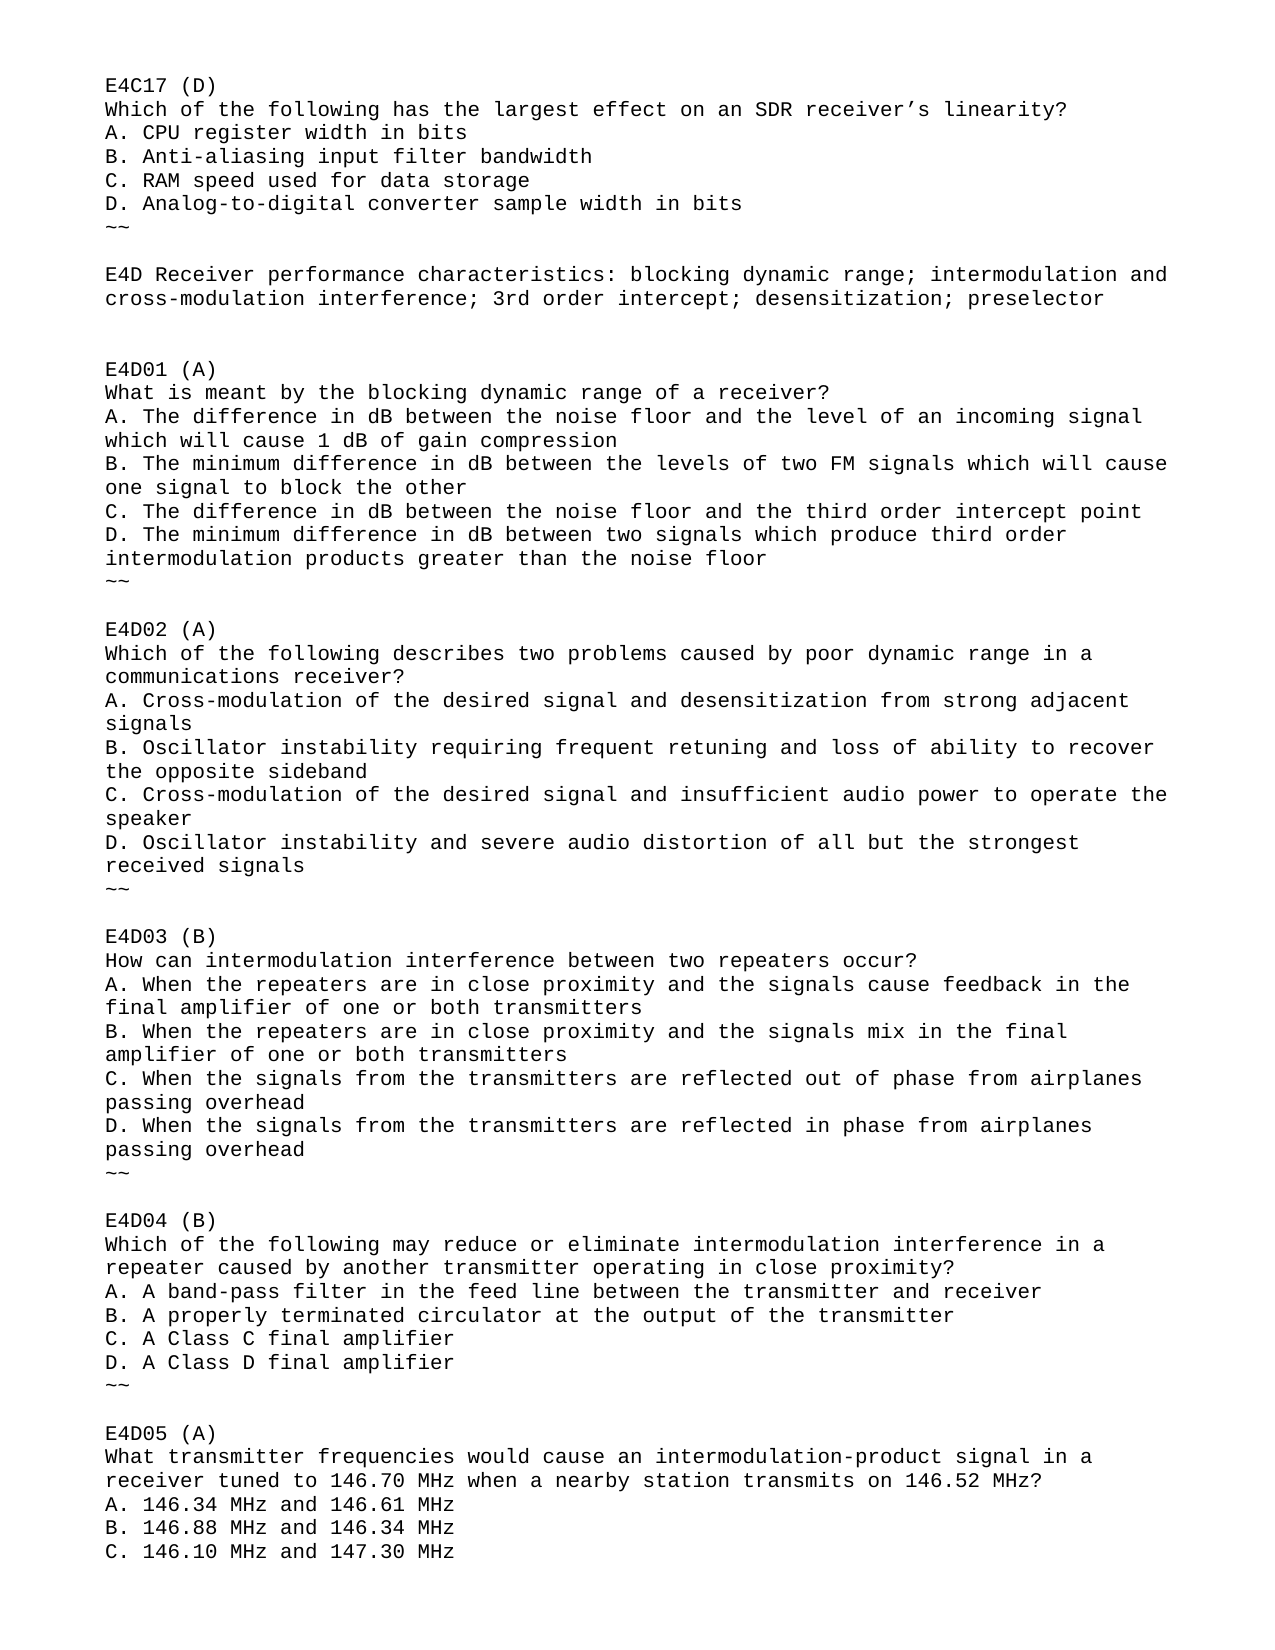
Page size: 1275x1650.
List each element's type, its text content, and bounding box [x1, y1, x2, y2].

text A. The difference in dB between the noise floor and the level of an incoming signal which will cause 1 dB of gain compression [105, 406, 1170, 453]
text D. Oscillator instability and severe audio distortion of all but the strongest received signals [105, 832, 1170, 879]
text ~~ [105, 1163, 1170, 1186]
text What transmitter frequencies would cause an intermodulation-product signal in a receiver tuned to 146.70 MHz when a nearby station transmits on 146.52 MHz? [105, 1446, 1170, 1494]
text ~~ [105, 572, 1170, 595]
text A. When the repeaters are in close proximity and the signals cause feedback in the final amplifier of one or both transmitters [105, 973, 1170, 1021]
text C. RAM speed used for data storage [105, 169, 1170, 193]
text ~~ [105, 1376, 1170, 1399]
text B. A properly terminated circulator at the output of the transmitter [105, 1304, 1170, 1328]
text E4D01 (A) [105, 359, 1170, 382]
text E4D02 (A) [105, 619, 1170, 642]
text C. A Class C final amplifier [105, 1328, 1170, 1352]
text B. Anti-aliasing input filter bandwidth [105, 146, 1170, 169]
text B. 146.88 MHz and 146.34 MHz [105, 1517, 1170, 1541]
text B. When the repeaters are in close proximity and the signals mix in the final amplifier of one or both transmitters [105, 1021, 1170, 1068]
text Which of the following has the largest effect on an SDR receiver’s linearity? [105, 99, 1170, 122]
text A. A band-pass filter in the feed line between the transmitter and receiver [105, 1281, 1170, 1304]
text A. Cross-modulation of the desired signal and desensitization from strong adjacent signals [105, 690, 1170, 737]
text E4D Receiver performance characteristics: blocking dynamic range; intermodulation and cross-modulation interference; 3rd order intercept; desensitization; preselector [105, 264, 1170, 311]
text A. 146.34 MHz and 146.61 MHz [105, 1494, 1170, 1517]
text E4D04 (B) [105, 1210, 1170, 1234]
text C. When the signals from the transmitters are reflected out of phase from airplanes passing overhead [105, 1068, 1170, 1115]
text Which of the following describes two problems caused by poor dynamic range in a communications receiver? [105, 642, 1170, 690]
text E4D05 (A) [105, 1423, 1170, 1446]
text C. The difference in dB between the noise floor and the third order intercept point [105, 501, 1170, 524]
text D. A Class D final amplifier [105, 1352, 1170, 1376]
text E4D03 (B) [105, 926, 1170, 950]
text D. Analog-to-digital converter sample width in bits [105, 193, 1170, 217]
text How can intermodulation interference between two repeaters occur? [105, 950, 1170, 973]
text What is meant by the blocking dynamic range of a receiver? [105, 382, 1170, 406]
text ~~ [105, 217, 1170, 241]
text C. 146.10 MHz and 147.30 MHz [105, 1541, 1170, 1565]
text Which of the following may reduce or eliminate intermodulation interference in a repeater caused by another transmitter operating in close proximity? [105, 1234, 1170, 1281]
text D. When the signals from the transmitters are reflected in phase from airplanes passing overhead [105, 1115, 1170, 1163]
text E4C17 (D) [105, 75, 1170, 99]
text B. The minimum difference in dB between the levels of two FM signals which will cause one signal to block the other [105, 453, 1170, 501]
text ~~ [105, 879, 1170, 903]
text D. The minimum difference in dB between two signals which produce third order intermodulation products greater than the noise floor [105, 524, 1170, 572]
text A. CPU register width in bits [105, 122, 1170, 146]
text C. Cross-modulation of the desired signal and insufficient audio power to operate the speaker [105, 784, 1170, 832]
text B. Oscillator instability requiring frequent retuning and loss of ability to recover the opposite sideband [105, 737, 1170, 784]
